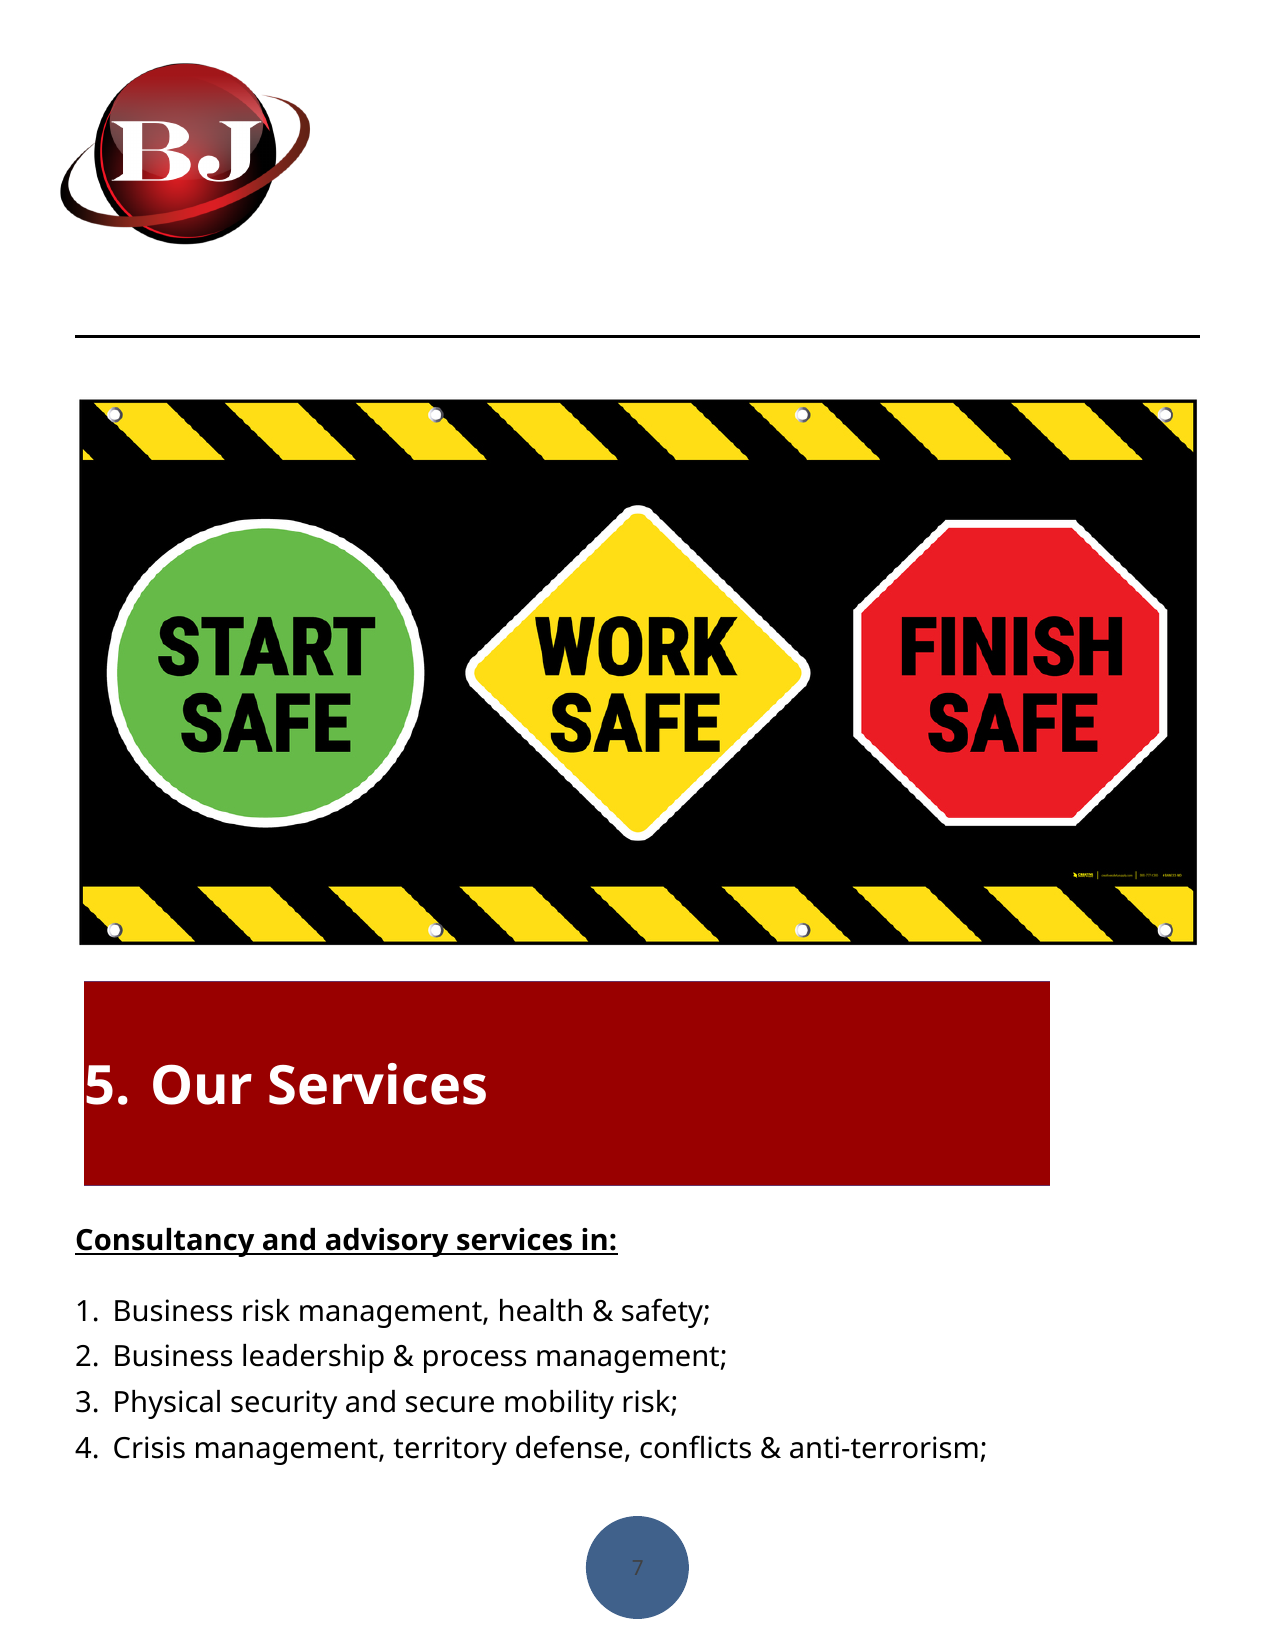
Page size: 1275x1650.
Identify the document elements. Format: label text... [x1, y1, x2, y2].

picture [57, 54, 316, 257]
picture [75, 395, 1200, 948]
list Physical security and secure mobility risk; [75, 1381, 1050, 1421]
list Business risk management, health & safety; [75, 1290, 1050, 1330]
subtitle Our Services [84, 982, 1050, 1185]
text Consultancy and advisory services in: [75, 1219, 1200, 1259]
list Crisis management, territory defense, conflicts & anti-terrorism; [75, 1427, 1050, 1467]
list Business leadership & process management; [75, 1336, 1050, 1375]
